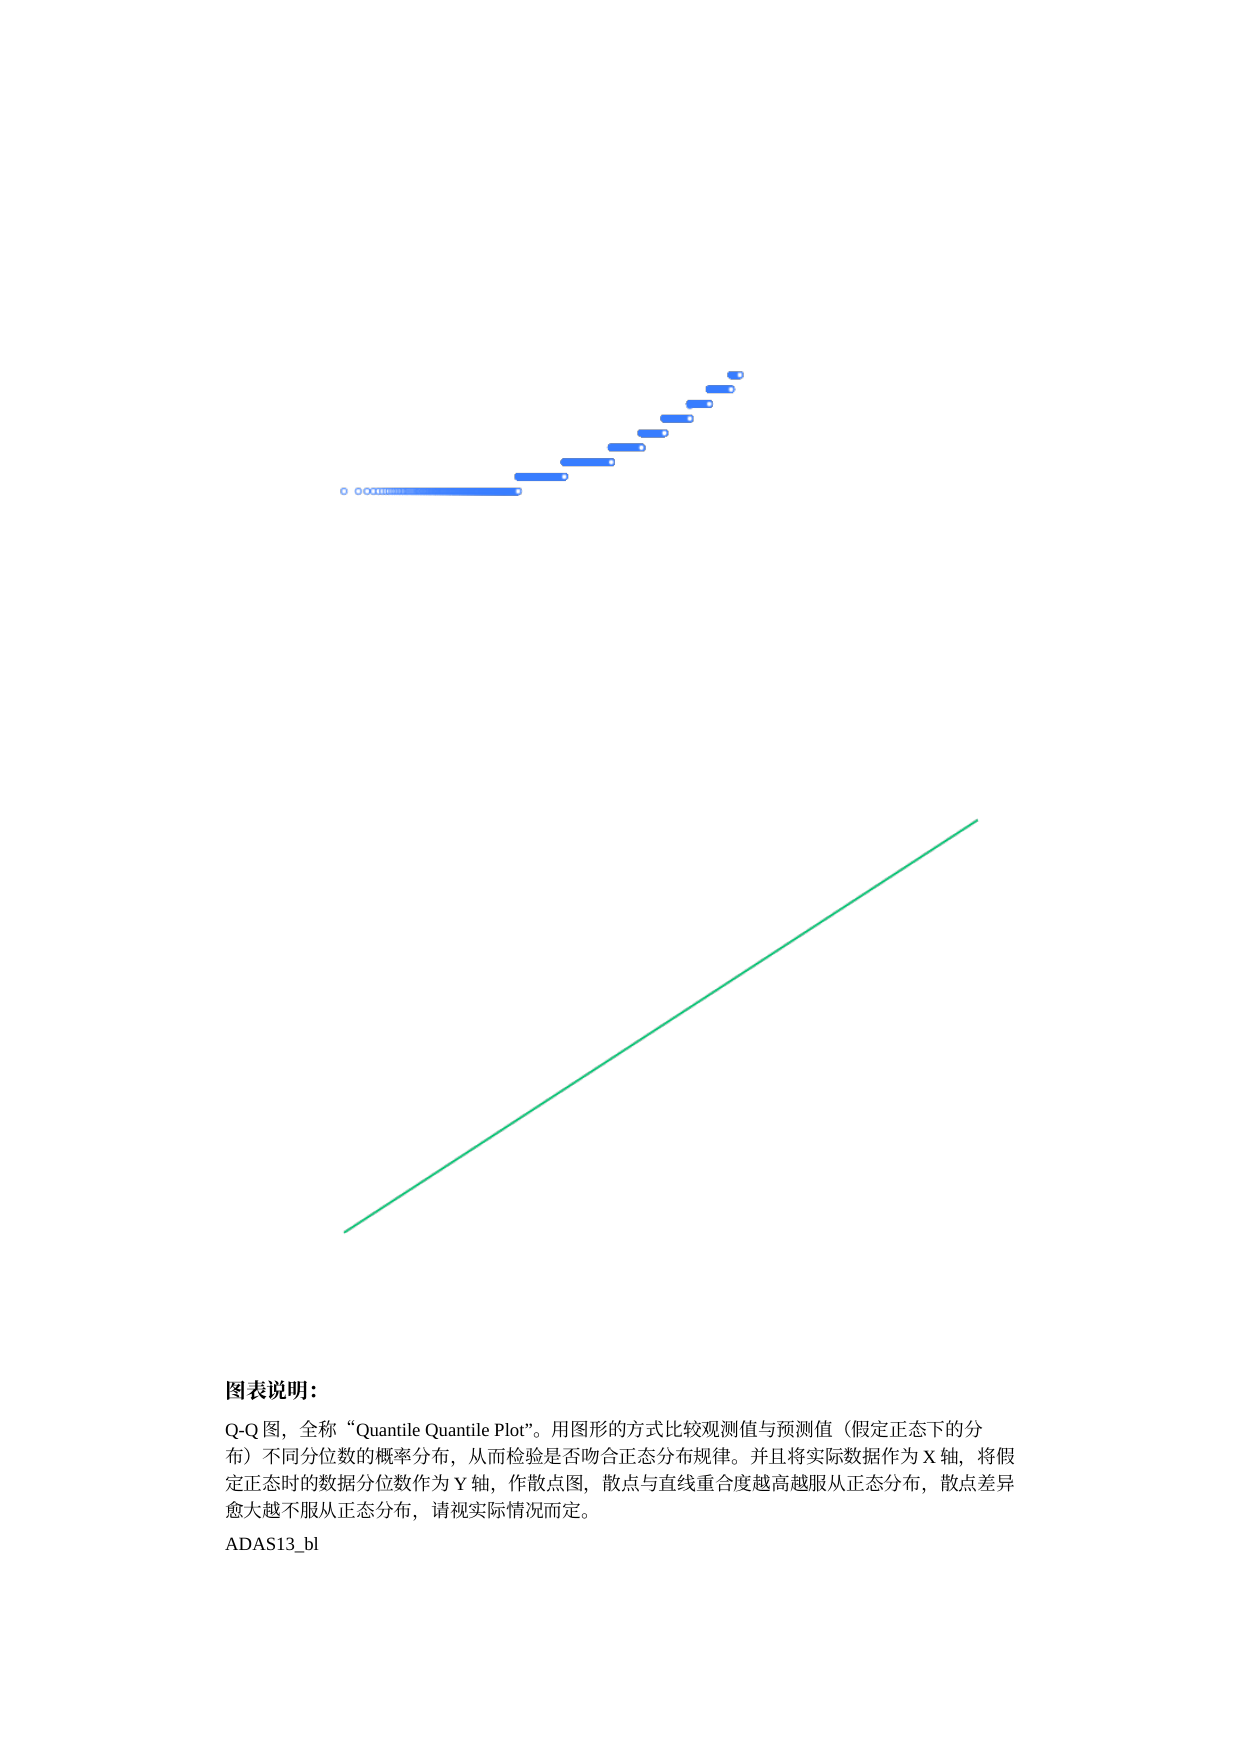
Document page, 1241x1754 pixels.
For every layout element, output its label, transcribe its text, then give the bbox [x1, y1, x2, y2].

picture [229, 750, 1011, 1299]
picture [229, 150, 1011, 699]
text ADAS13_bl [225, 1533, 1015, 1555]
text 图表说明： [225, 1351, 1015, 1404]
text Q-Q图，全称“Quantile Quantile Plot”。用图形的方式比较观测值与预测值（假定正态下的分布）不同分位数的概率分布，从而检验是否吻合正态分布规律。并且将实际数据作为X轴，将假定正态时的数据分位数作为Y轴，作散点图，散点与直线重合度越高越服从正态分布，散点差异愈大越不服从正态分布，请视实际情况而定。 [225, 1415, 1015, 1523]
